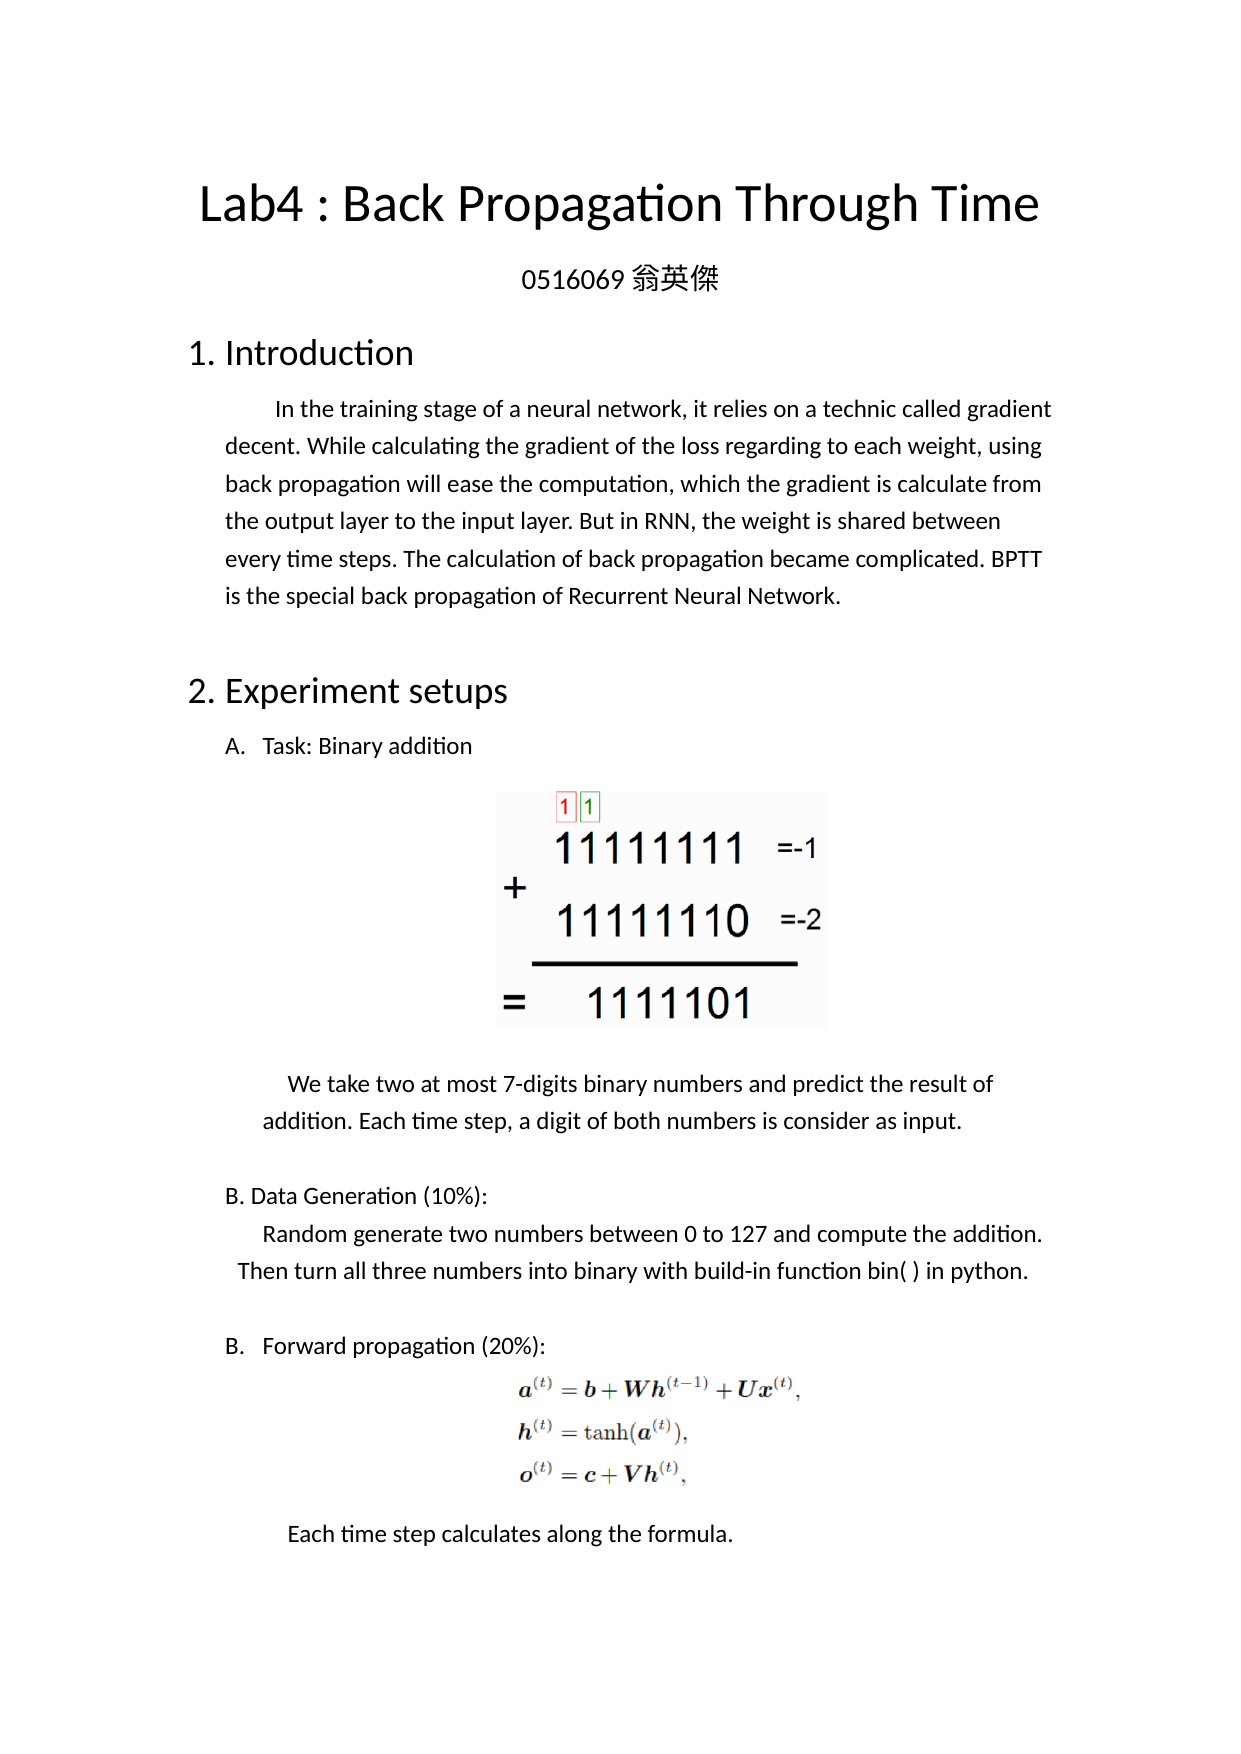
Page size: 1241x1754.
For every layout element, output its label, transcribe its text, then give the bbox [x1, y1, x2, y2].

picture [477, 764, 838, 1029]
list Introduction [187, 314, 1053, 389]
text Lab4 : Back Propagation Through Time [187, 164, 1053, 239]
text B. Data Generation (10%): [225, 1177, 1053, 1214]
list Experiment setups [187, 652, 1053, 727]
text Random generate two numbers between 0 to 127 and compute the addition. Then turn all three numbers into binary with build-in function bin( ) in python. [237, 1214, 1053, 1289]
picture [507, 1364, 808, 1491]
list In the training stage of a neural network, it relies on a technic called gradient decent. While calculating the gradient of the loss regarding to each weight, using back propagation will ease the computation, which the gradient is calculate from the output layer to the input layer. But in RNN, the weight is shared between every time steps. The calculation of back propagation became complicated. BPTT is the special back propagation of Recurrent Neural Network. [225, 389, 1053, 614]
list Each time step calculates along the formula. [262, 1514, 1053, 1552]
list Forward propagation (20%): [225, 1327, 1053, 1364]
text We take two at most 7-digits binary numbers and predict the result of addition. Each time step, a digit of both numbers is consider as input. [262, 1064, 1053, 1139]
list Task: Binary addition [225, 727, 1053, 764]
text 0516069 翁英傑 [187, 239, 1053, 314]
